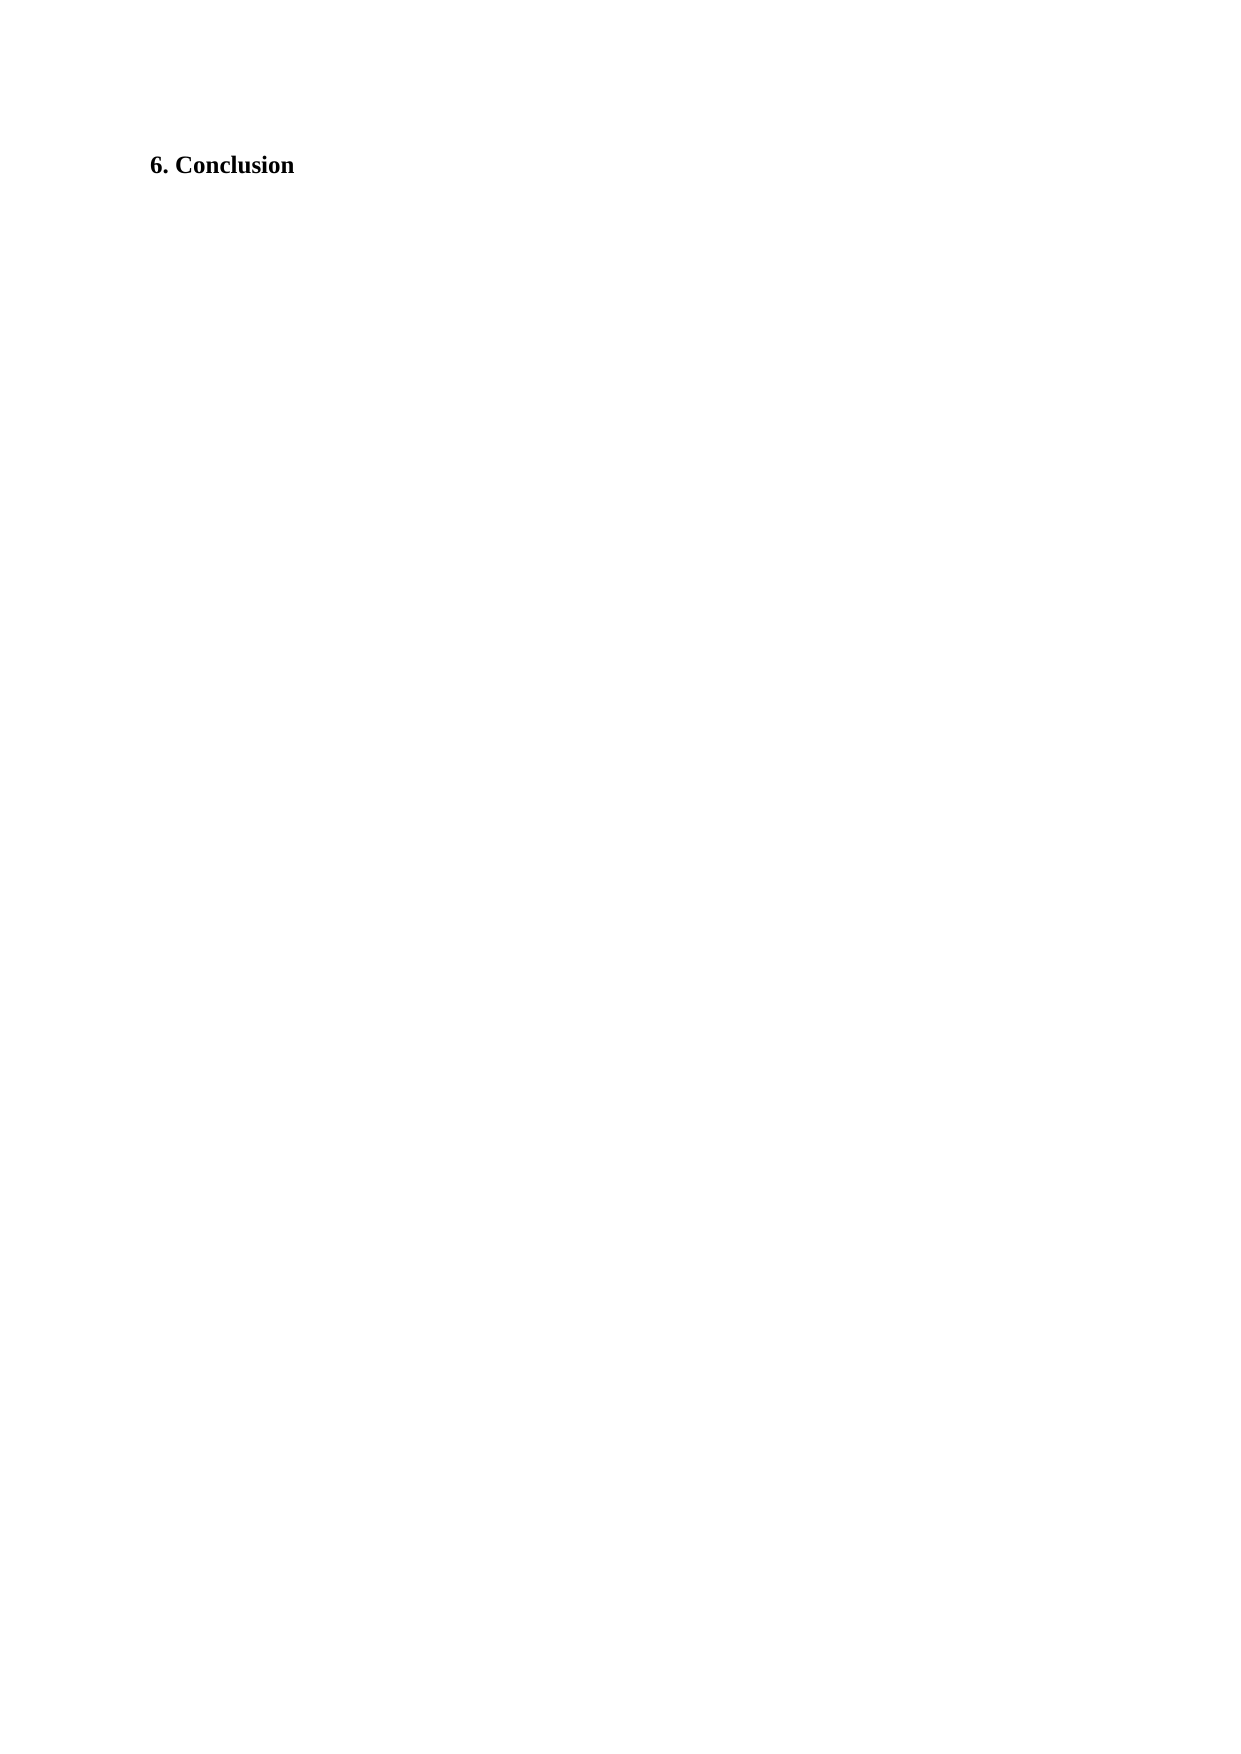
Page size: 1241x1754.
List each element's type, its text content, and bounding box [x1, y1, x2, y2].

text 6. Conclusion [150, 150, 1090, 179]
